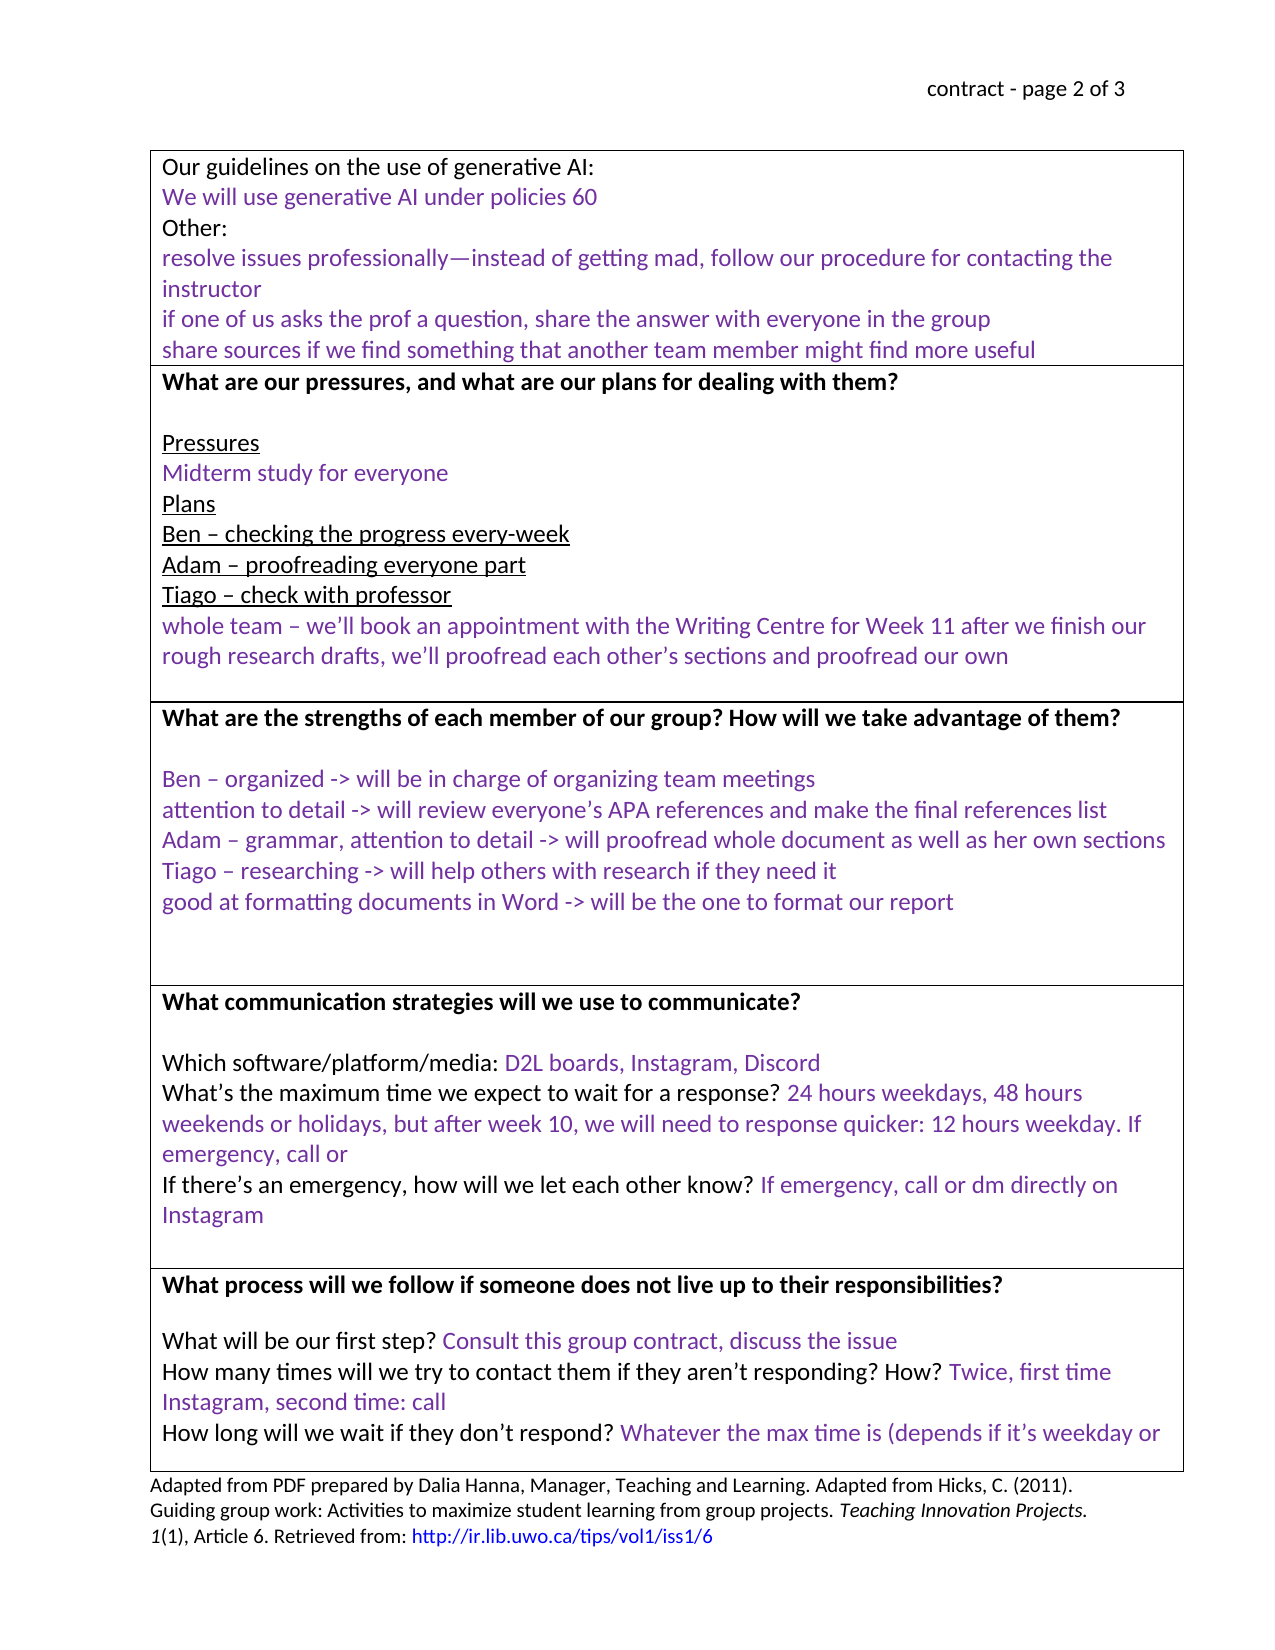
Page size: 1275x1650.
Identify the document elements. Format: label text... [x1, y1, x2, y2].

table_cell What communication strategies will we use to communicate? Which software/platform/media: D2L boards, Instagram, Discord What’s the maximum time we expect to wait for a response? 24 hours weekdays, 48 hours weekends or holidays, but after week 10, we will need to response quicker: 12 hours weekday. If emergency, call or If there’s an emergency, how will we let each other know? If emergency, call or dm directly on Instagram [151, 986, 1183, 1268]
table_cell What are the strengths of each member of our group? How will we take advantage of them? Ben – organized -> will be in charge of organizing team meetings attention to detail -> will review everyone’s APA references and make the final references list Adam – grammar, attention to detail -> will proofread whole document as well as her own sections Tiago – researching -> will help others with research if they need it good at formatting documents in Word -> will be the one to format our report [151, 703, 1183, 985]
table_cell What are our pressures, and what are our plans for dealing with them? Pressures Midterm study for everyone Plans Ben – checking the progress every-week Adam – proofreading everyone part Tiago – check with professor whole team – we’ll book an appointment with the Writing Centre for Week 11 after we finish our rough research drafts, we’ll proofread each other’s sections and proofread our own [151, 366, 1183, 701]
